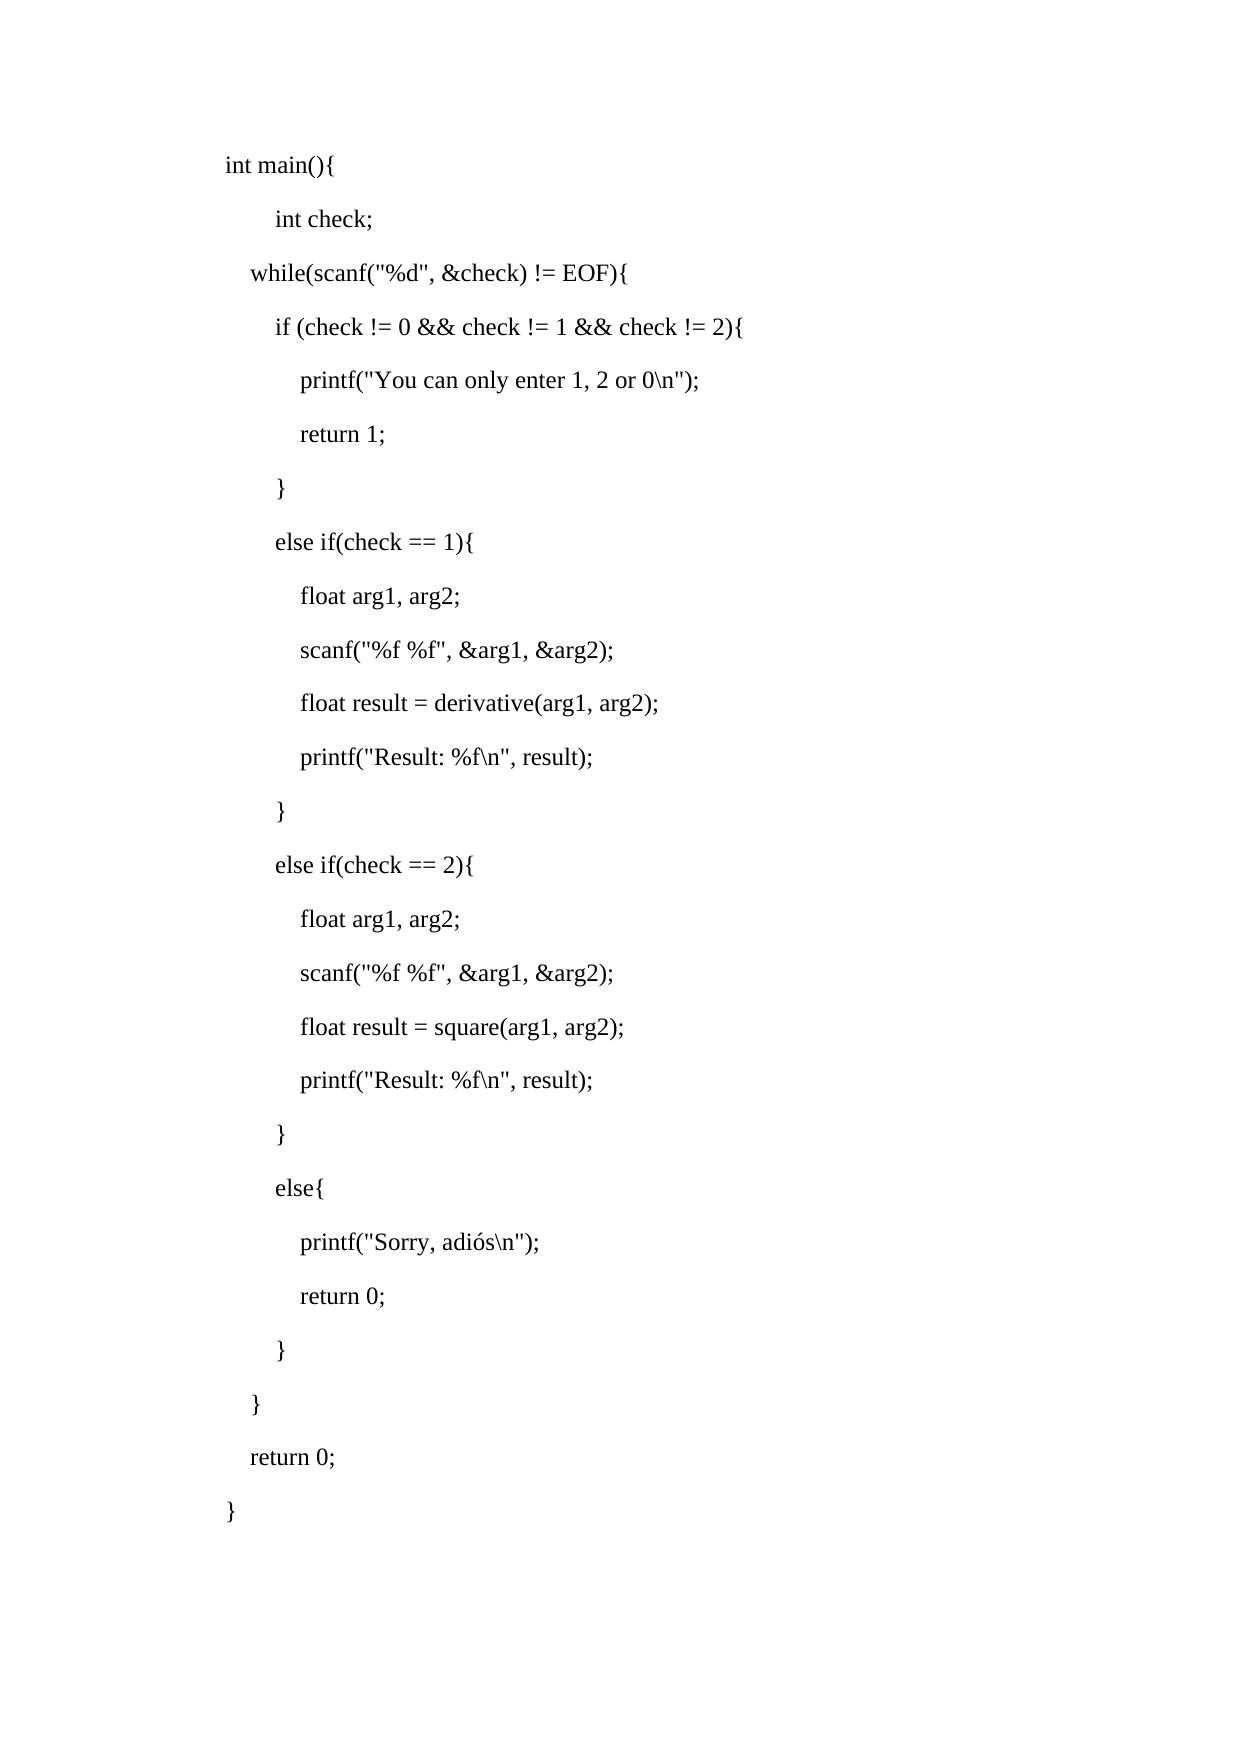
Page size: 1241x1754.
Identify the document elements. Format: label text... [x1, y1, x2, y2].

text } [225, 1119, 1072, 1148]
text float arg1, arg2; [225, 904, 1072, 933]
text float result = derivative(arg1, arg2); [225, 688, 1072, 717]
text } [225, 796, 1072, 825]
text while(scanf("%d", &check) != EOF){ [225, 258, 1072, 286]
text printf("Result: %f\n", result); [225, 742, 1072, 771]
text else{ [225, 1173, 1072, 1202]
text int check; [225, 204, 1072, 233]
text printf("You can only enter 1, 2 or 0\n"); [225, 365, 1072, 394]
text else if(check == 2){ [225, 850, 1072, 879]
text } [225, 1389, 1072, 1417]
text scanf("%f %f", &arg1, &arg2); [225, 635, 1072, 663]
text float arg1, arg2; [225, 581, 1072, 609]
text } [225, 473, 1072, 502]
text float result = square(arg1, arg2); [225, 1012, 1072, 1040]
text } [225, 1496, 1072, 1525]
text printf("Result: %f\n", result); [225, 1066, 1072, 1094]
text scanf("%f %f", &arg1, &arg2); [225, 958, 1072, 987]
text return 0; [225, 1281, 1072, 1310]
text return 0; [225, 1442, 1072, 1471]
text int main(){ [225, 150, 1072, 179]
text else if(check == 1){ [225, 527, 1072, 556]
text if (check != 0 && check != 1 && check != 2){ [225, 312, 1072, 340]
text } [225, 1335, 1072, 1363]
text printf("Sorry, adiós\n"); [225, 1227, 1072, 1256]
text return 1; [225, 419, 1072, 448]
